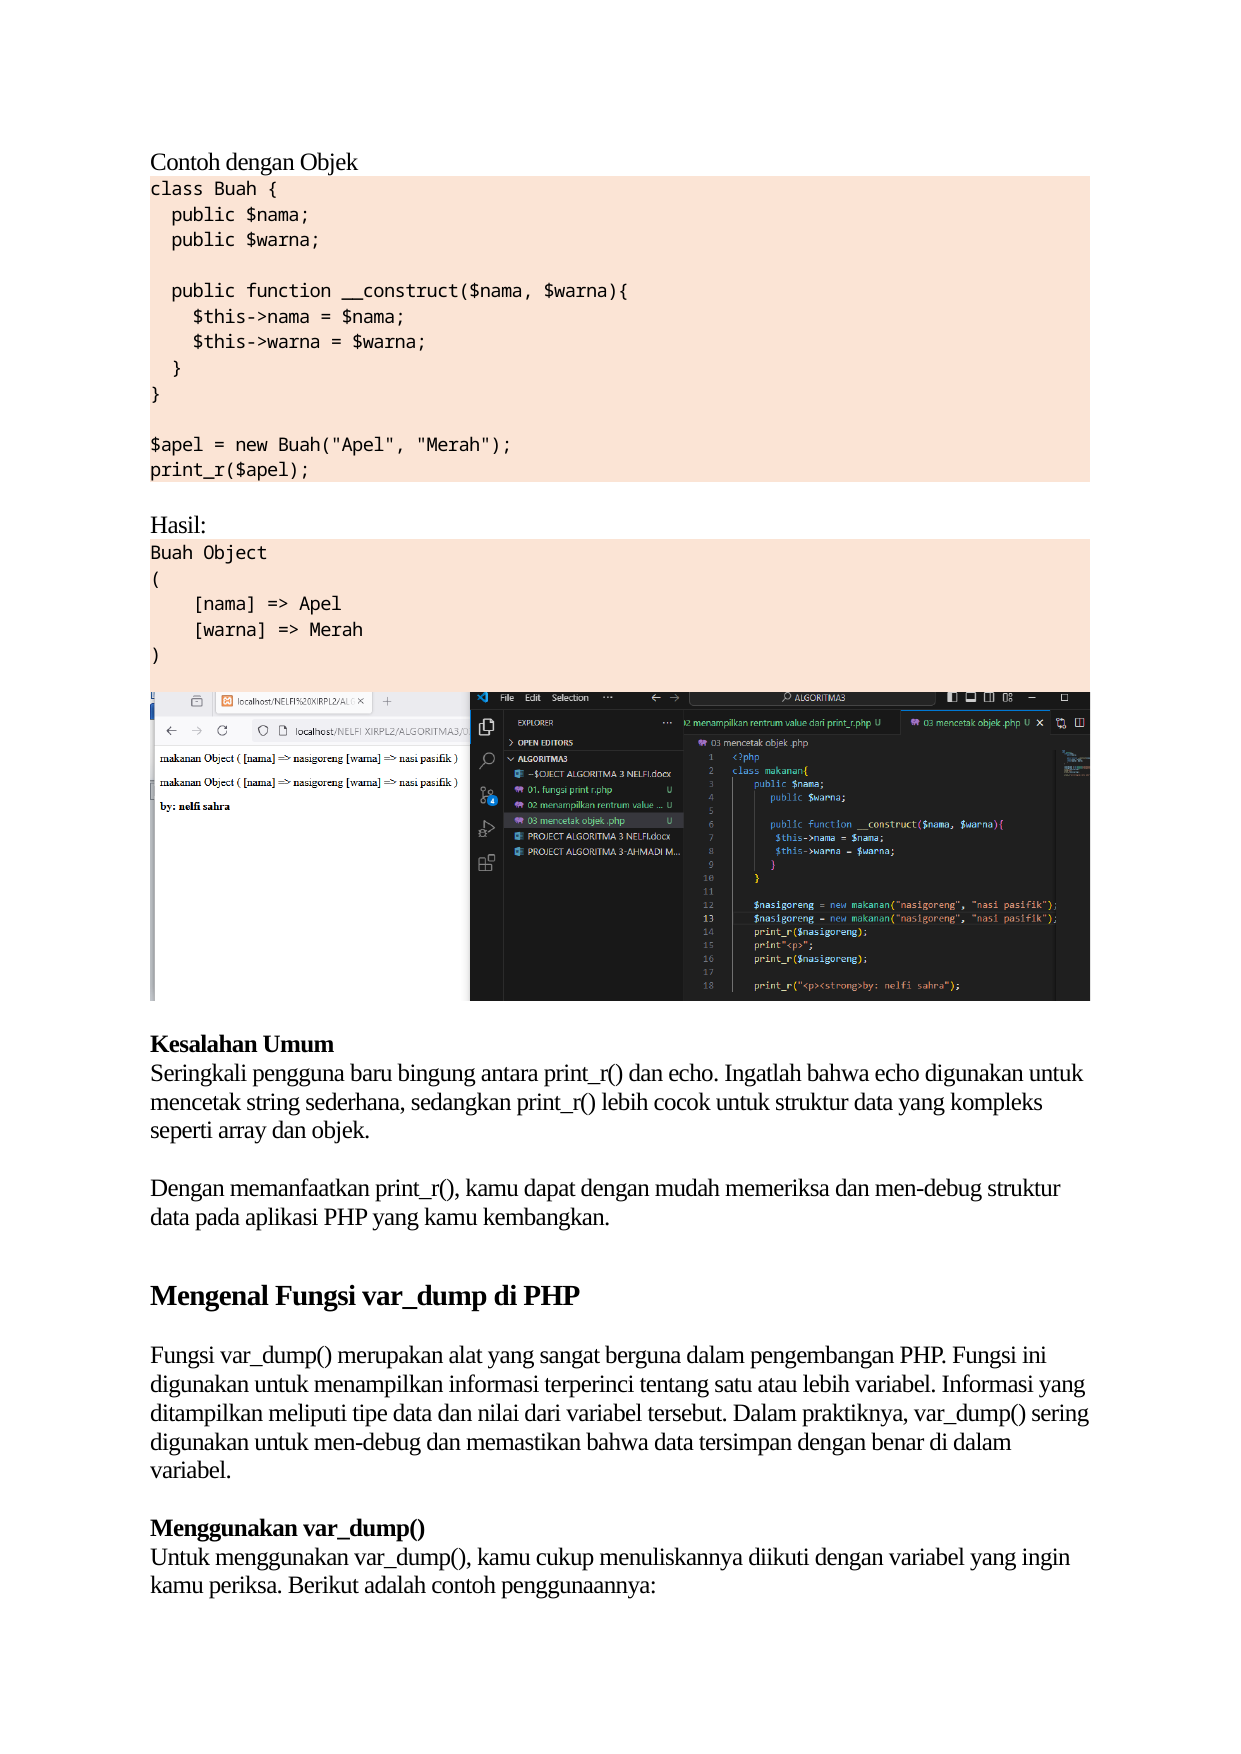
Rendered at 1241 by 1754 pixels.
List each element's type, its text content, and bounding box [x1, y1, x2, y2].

text $this->nama = $nama; [150, 303, 1090, 329]
text print_r($apel); [150, 456, 1090, 482]
text public function __construct($nama, $warna){ [150, 278, 1090, 303]
text Seringkali pengguna baru bingung antara print_r() dan echo. Ingatlah bahwa echo digunakan untuk mencetak string sederhana, sedangkan print_r() lebih cocok untuk struktur data yang kompleks seperti array dan objek. [150, 1058, 1090, 1144]
text Hasil: [150, 511, 1090, 539]
text [nama] => Apel [150, 590, 1090, 616]
text $apel = new Buah("Apel", "Merah"); [150, 431, 1090, 456]
text Kesalahan Umum [150, 1029, 1090, 1058]
text Contoh dengan Objek [150, 147, 1090, 176]
text [warna] => Merah [150, 616, 1090, 641]
text Mengenal Fungsi var_dump di PHP [150, 1278, 1090, 1312]
text Untuk menggunakan var_dump(), kamu cukup menuliskannya diikuti dengan variabel yang ingin kamu periksa. Berikut adalah contoh penggunaannya: [150, 1542, 1090, 1599]
text $this->warna = $warna; [150, 329, 1090, 354]
text } [150, 380, 1090, 405]
text class Buah { [150, 176, 1090, 201]
text public $warna; [150, 227, 1090, 252]
text Dengan memanfaatkan print_r(), kamu dapat dengan mudah memeriksa dan men-debug struktur data pada aplikasi PHP yang kamu kembangkan. [150, 1173, 1090, 1231]
text public $nama; [150, 201, 1090, 227]
picture [150, 692, 1091, 1001]
text ( [150, 565, 1090, 590]
text Menggunakan var_dump() [150, 1513, 1090, 1542]
text ) [150, 641, 1090, 667]
text } [150, 354, 1090, 380]
text Fungsi var_dump() merupakan alat yang sangat berguna dalam pengembangan PHP. Fungsi ini digunakan untuk menampilkan informasi terperinci tentang satu atau lebih variabel. Informasi yang ditampilkan meliputi tipe data dan nilai dari variabel tersebut. Dalam praktiknya, var_dump() sering digunakan untuk men-debug dan memastikan bahwa data tersimpan dengan benar di dalam variabel. [150, 1341, 1090, 1484]
text Buah Object [150, 539, 1090, 565]
